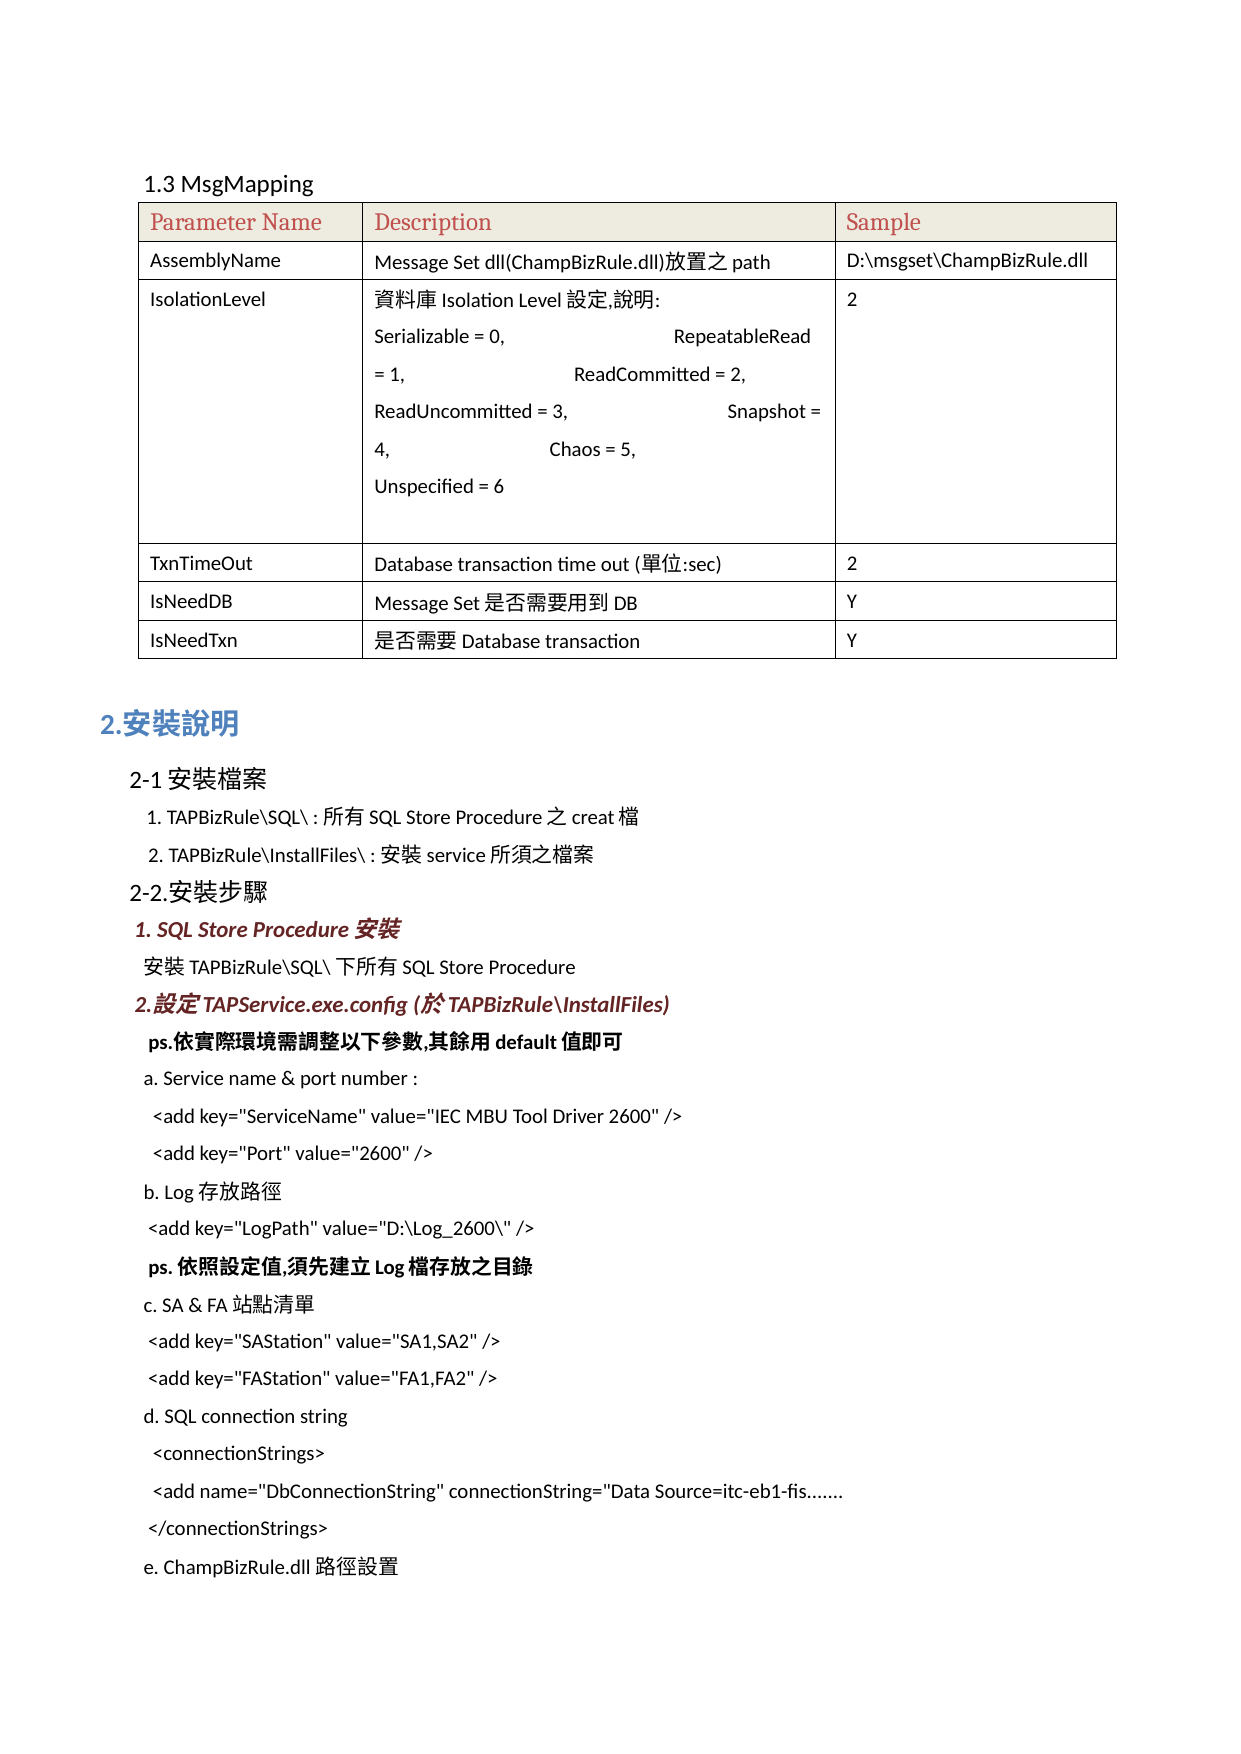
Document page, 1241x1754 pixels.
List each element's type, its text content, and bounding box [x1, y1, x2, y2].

list 1.3 MsgMapping [137, 164, 1128, 202]
table_cell Message Set dll(ChampBizRule.dll)放置之path [363, 242, 835, 279]
table_cell IsNeedDB [139, 582, 362, 620]
table_cell Y [836, 621, 1116, 658]
table_cell TxnTimeOut [139, 544, 362, 581]
table_header Sample [836, 203, 1116, 241]
table_cell AssemblyName [139, 242, 362, 279]
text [100, 684, 1128, 1584]
table_header Parameter Name [139, 203, 362, 241]
table_cell D:\msgset\ChampBizRule.dll [836, 242, 1116, 279]
table_cell IsNeedTxn [139, 621, 362, 658]
table_cell Y [836, 582, 1116, 620]
table_cell Database transaction time out (單位:sec) [363, 544, 835, 581]
table_cell Message Set是否需要用到DB [363, 582, 835, 620]
table_cell 資料庫 Isolation Level設定,說明: Serializable = 0, RepeatableRead = 1, ReadCommitted = 2, ReadUncommitted = 3, Snapshot = 4, Chaos = 5, Unspecified = 6 [363, 280, 835, 543]
table_cell 2 [836, 544, 1116, 581]
table_cell IsolationLevel [139, 280, 362, 543]
table_header Description [363, 203, 835, 241]
table_cell 2 [836, 280, 1116, 543]
table_cell 是否需要Database transaction [363, 621, 835, 658]
